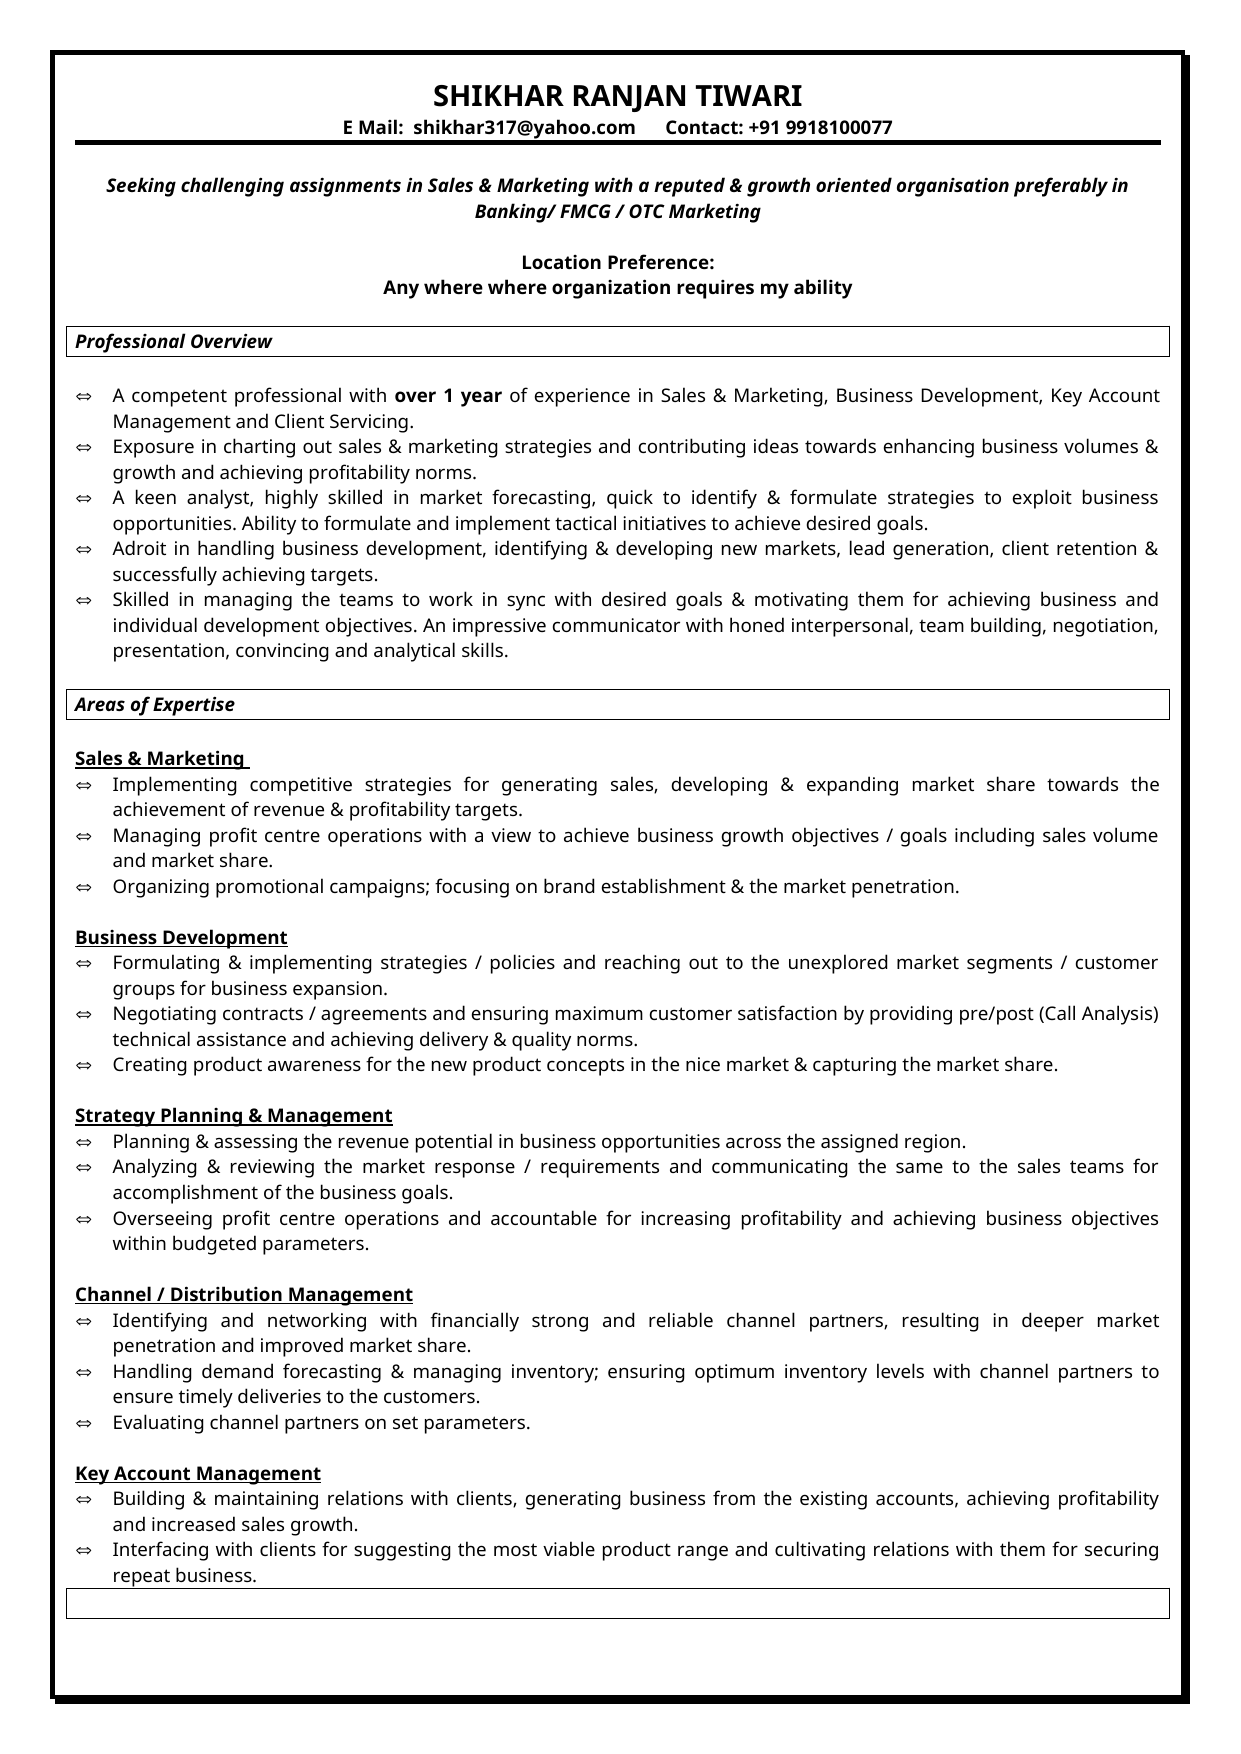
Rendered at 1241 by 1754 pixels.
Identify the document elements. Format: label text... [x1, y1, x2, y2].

list Building & maintaining relations with clients, generating business from the existing accounts, achieving profitability and increased sales growth. [75, 1486, 1161, 1537]
text E Mail: shikhar317@yahoo.com Contact: +91 9918100077 [75, 115, 1161, 140]
text Business Development [75, 924, 1161, 949]
text Any where where organization requires my ability [75, 274, 1161, 300]
list Interfacing with clients for suggesting the most viable product range and cultivating relations with them for securing repeat business. [75, 1537, 1161, 1588]
list Planning & assessing the revenue potential in business opportunities across the assigned region. [75, 1128, 1161, 1154]
list Implementing competitive strategies for generating sales, developing & expanding market share towards the achievement of revenue & profitability targets. [75, 771, 1161, 822]
text Location Preference: [75, 249, 1161, 274]
list Adroit in handling business development, identifying & developing new markets, lead generation, client retention & successfully achieving targets. [75, 536, 1161, 587]
text Sales & Marketing [75, 745, 1161, 771]
text Areas of Expertise [67, 690, 1169, 719]
list Analyzing & reviewing the market response / requirements and communicating the same to the sales teams for accomplishment of the business goals. [75, 1154, 1161, 1205]
text Key Account Management [75, 1460, 1161, 1486]
list Skilled in managing the teams to work in sync with desired goals & motivating them for achieving business and individual development objectives. An impressive communicator with honed interpersonal, team building, negotiation, presentation, convincing and analytical skills. [75, 587, 1161, 663]
list Handling demand forecasting & managing inventory; ensuring optimum inventory levels with channel partners to ensure timely deliveries to the customers. [75, 1358, 1161, 1409]
list Exposure in charting out sales & marketing strategies and contributing ideas towards enhancing business volumes & growth and achieving profitability norms. [75, 433, 1161, 484]
list Organizing promotional campaigns; focusing on brand establishment & the market penetration. [75, 873, 1161, 898]
list Identifying and networking with financially strong and reliable channel partners, resulting in deeper market penetration and improved market share. [75, 1307, 1161, 1358]
list Creating product awareness for the new product concepts in the nice market & capturing the market share. [75, 1052, 1161, 1077]
list Evaluating channel partners on set parameters. [75, 1409, 1161, 1434]
list Overseeing profit centre operations and accountable for increasing profitability and achieving business objectives within budgeted parameters. [75, 1205, 1161, 1256]
list A keen analyst, highly skilled in market forecasting, quick to identify & formulate strategies to exploit business opportunities. Ability to formulate and implement tactical initiatives to achieve desired goals. [75, 484, 1161, 536]
list Negotiating contracts / agreements and ensuring maximum customer satisfaction by providing pre/post (Call Analysis) technical assistance and achieving delivery & quality norms. [75, 1001, 1161, 1052]
text Channel / Distribution Management [75, 1281, 1161, 1307]
list A competent professional with over 1 year of experience in Sales & Marketing, Business Development, Key Account Management and Client Servicing. [75, 382, 1161, 433]
text Seeking challenging assignments in Sales & Marketing with a reputed & growth oriented organisation preferably in Banking/ FMCG / OTC Marketing [75, 172, 1161, 223]
text Strategy Planning & Management [75, 1103, 1161, 1128]
list Formulating & implementing strategies / policies and reaching out to the unexplored market segments / customer groups for business expansion. [75, 949, 1161, 1001]
text SHIKHAR RANJAN TIWARI [75, 75, 1161, 115]
text Professional Overview [67, 327, 1169, 356]
list Managing profit centre operations with a view to achieve business growth objectives / goals including sales volume and market share. [75, 822, 1161, 873]
